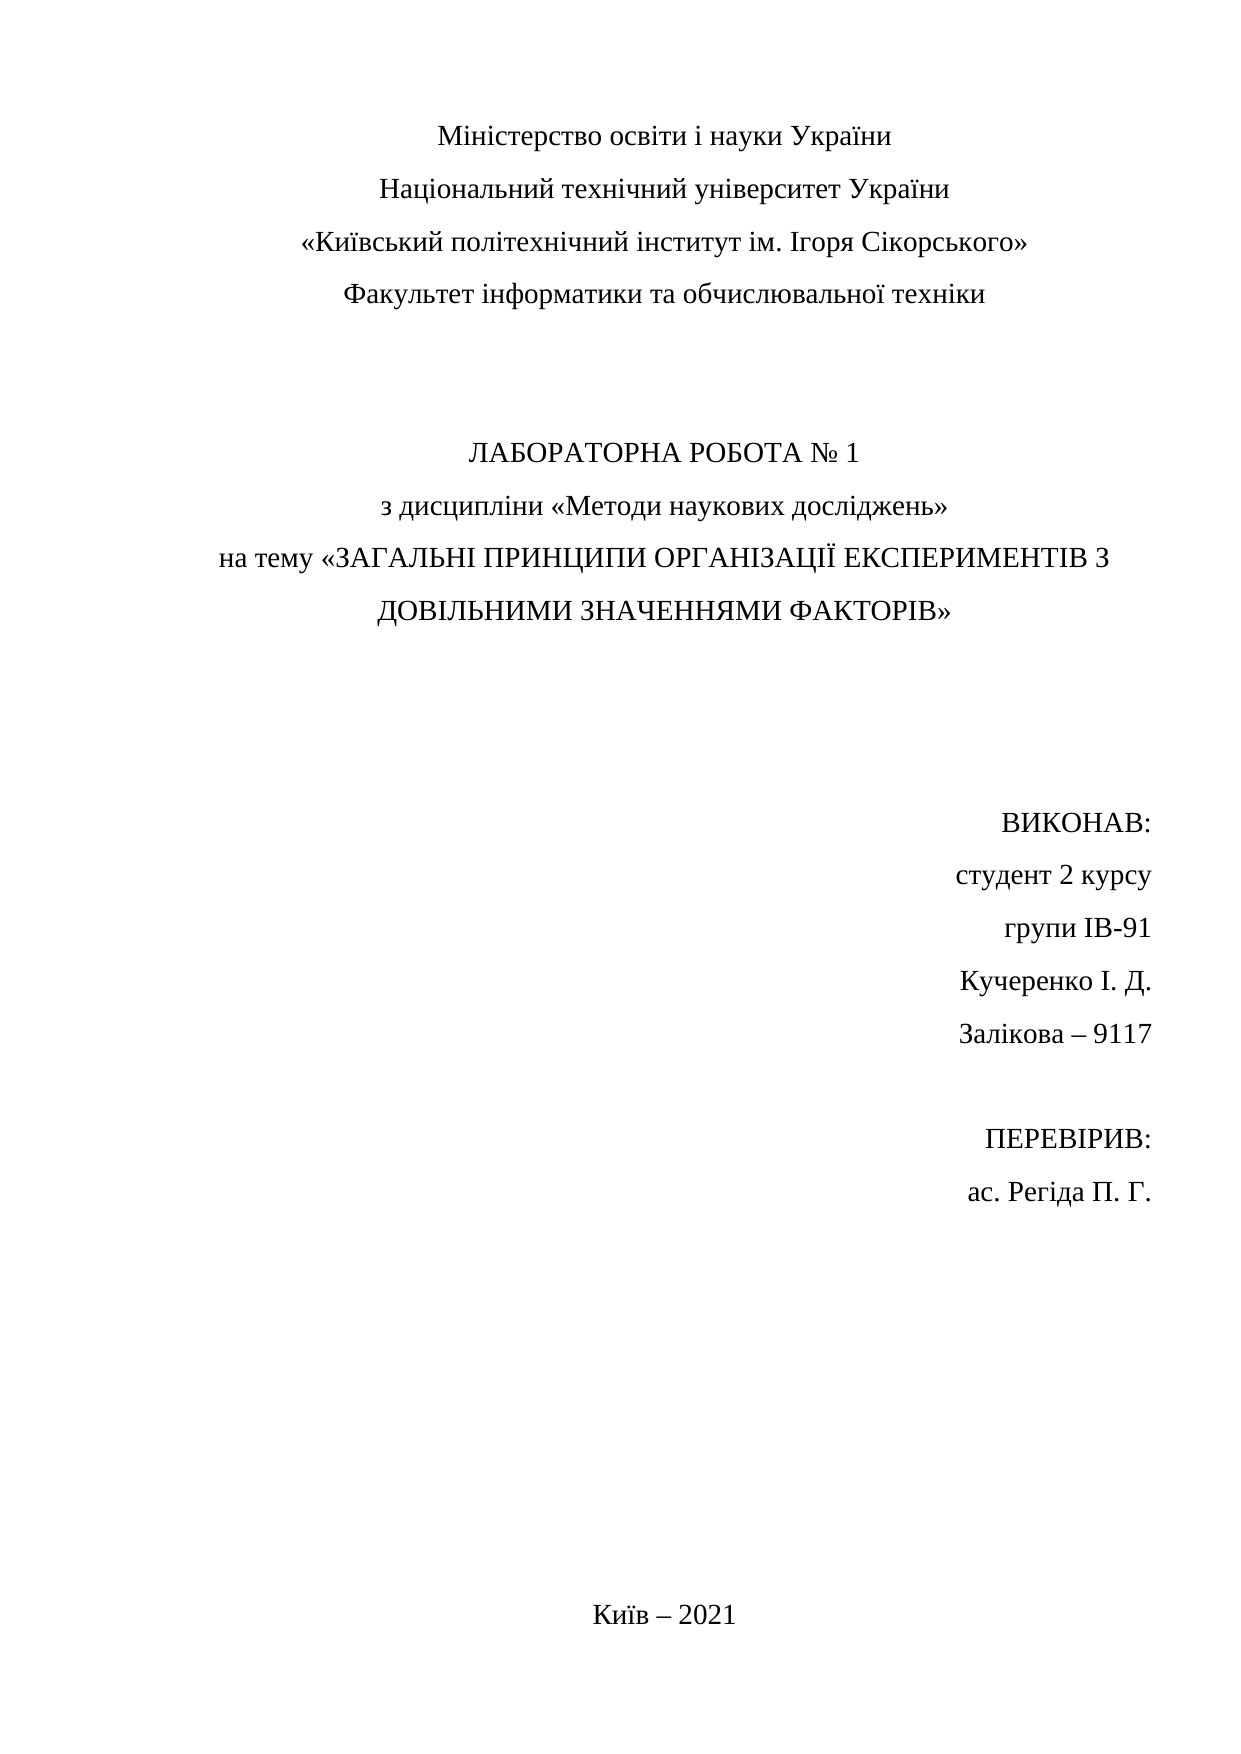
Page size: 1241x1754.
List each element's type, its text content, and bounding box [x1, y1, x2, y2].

text «Київський політехнічний інститут ім. Ігоря Сікорського» [177, 224, 1152, 257]
text ДОВІЛЬНИМИ ЗНАЧЕННЯМИ ФАКТОРІВ» [177, 593, 1152, 627]
text Національний технічний університет України [177, 171, 1152, 204]
text Міністерство освіти і науки України [177, 118, 1152, 152]
text Київ – 2021 [177, 1597, 1152, 1630]
text Кучеренко І. Д. [177, 963, 1152, 997]
text Факультет інформатики та обчислювальної техніки [177, 277, 1152, 310]
text ВИКОНАВ: [177, 805, 1152, 838]
text на тему «ЗАГАЛЬНІ ПРИНЦИПИ ОРГАНІЗАЦІЇ ЕКСПЕРИМЕНТІВ З [177, 541, 1152, 574]
text з дисципліни «Методи наукових досліджень» [177, 488, 1152, 521]
text студент 2 курсу [177, 857, 1152, 891]
text групи ІВ-91 [177, 910, 1152, 944]
text ас. Регіда П. Г. [177, 1174, 1152, 1208]
text ПЕРЕВІРИВ: [177, 1122, 1152, 1155]
text ЛАБОРАТОРНА РОБОТА № 1 [177, 435, 1152, 468]
text Залікова – 9117 [177, 1016, 1152, 1049]
